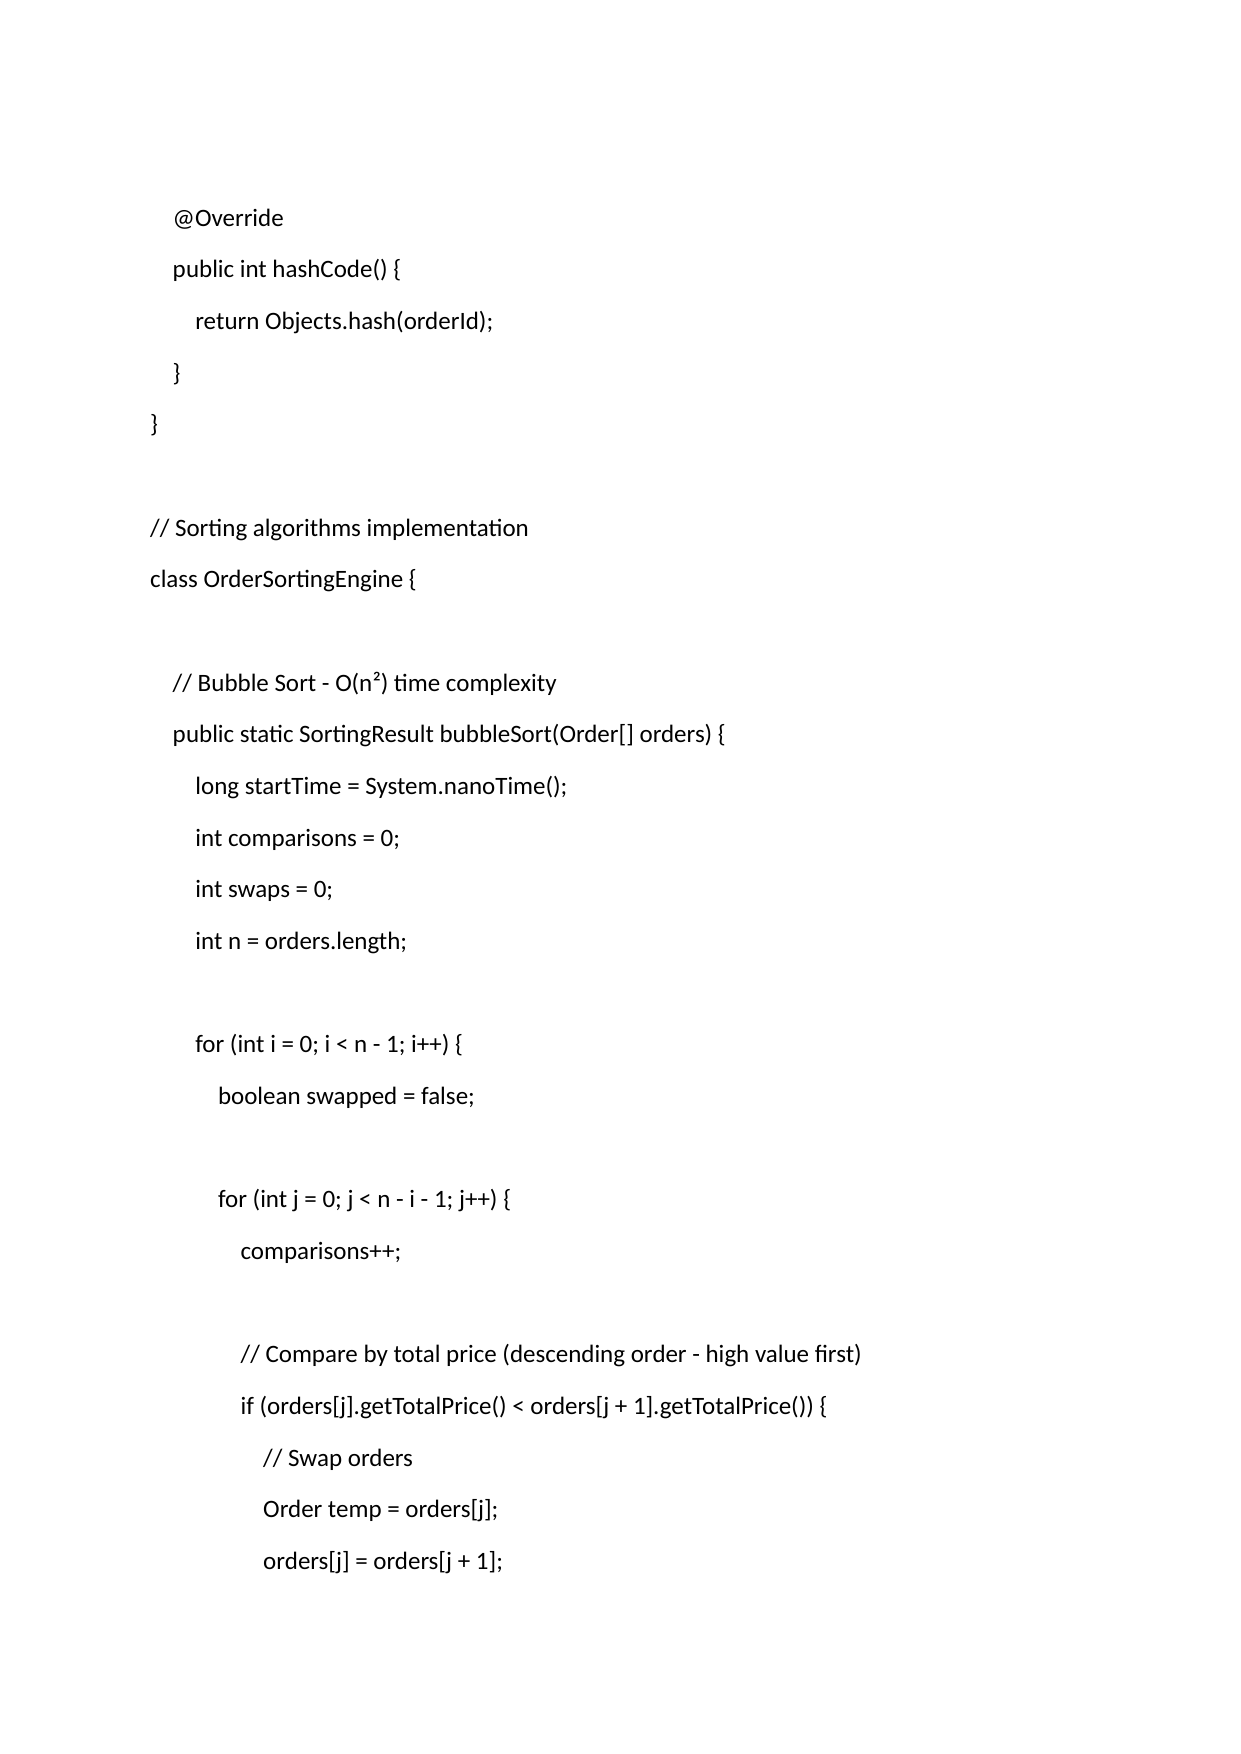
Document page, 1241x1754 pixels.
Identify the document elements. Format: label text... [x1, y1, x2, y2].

text } [150, 357, 1090, 387]
text int swaps = 0; [150, 873, 1090, 904]
text for (int i = 0; i < n - 1; i++) { [150, 1028, 1090, 1059]
text comparisons++; [150, 1235, 1090, 1266]
text } [150, 408, 1090, 439]
text long startTime = System.nanoTime(); [150, 770, 1090, 801]
text orders[j] = orders[j + 1]; [150, 1545, 1090, 1576]
text // Compare by total price (descending order - high value first) [150, 1338, 1090, 1369]
text // Bubble Sort - O(n²) time complexity [150, 667, 1090, 697]
text if (orders[j].getTotalPrice() < orders[j + 1].getTotalPrice()) { [150, 1390, 1090, 1421]
text Order temp = orders[j]; [150, 1493, 1090, 1524]
text int comparisons = 0; [150, 822, 1090, 852]
text boolean swapped = false; [150, 1080, 1090, 1111]
text class OrderSortingEngine { [150, 563, 1090, 594]
text // Swap orders [150, 1442, 1090, 1472]
text for (int j = 0; j < n - i - 1; j++) { [150, 1183, 1090, 1214]
text int n = orders.length; [150, 925, 1090, 956]
text return Objects.hash(orderId); [150, 305, 1090, 336]
text // Sorting algorithms implementation [150, 512, 1090, 542]
text public static SortingResult bubbleSort(Order[] orders) { [150, 718, 1090, 749]
text @Override [150, 202, 1090, 232]
text public int hashCode() { [150, 253, 1090, 284]
